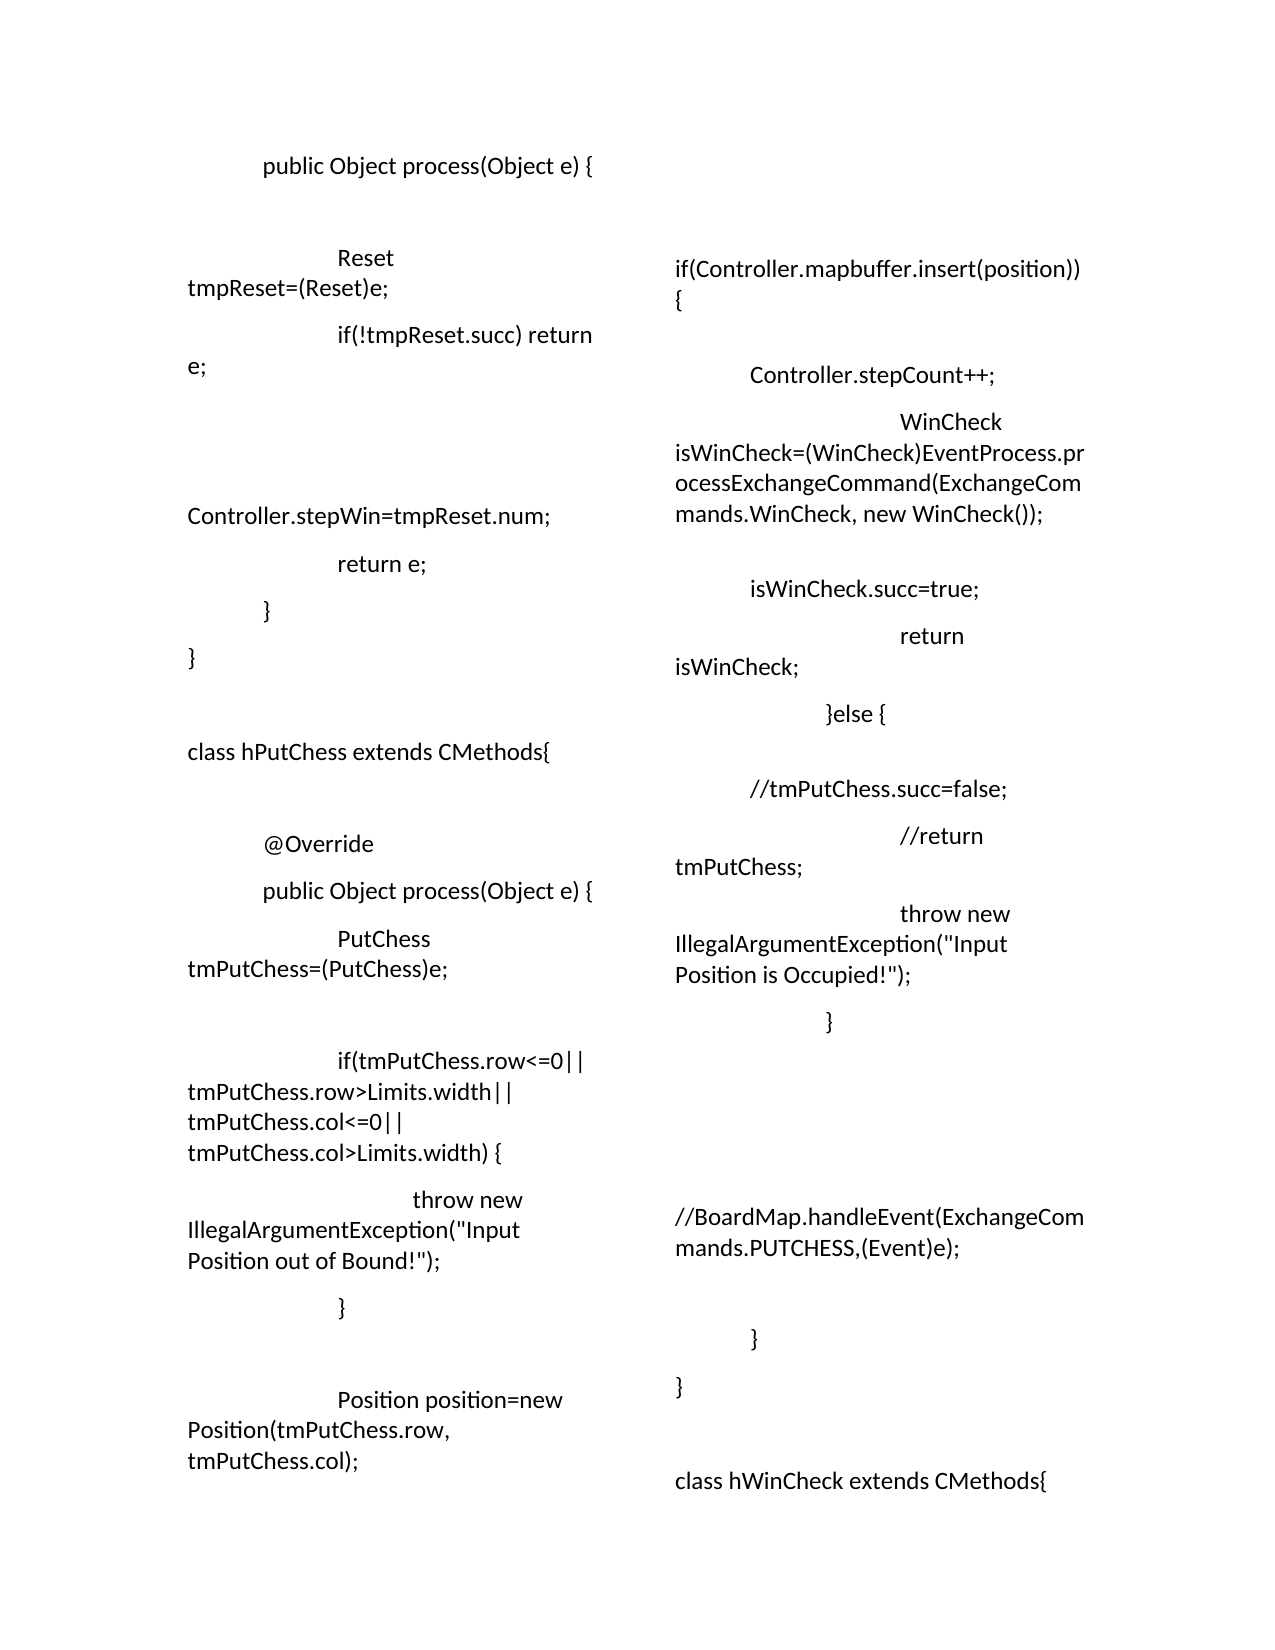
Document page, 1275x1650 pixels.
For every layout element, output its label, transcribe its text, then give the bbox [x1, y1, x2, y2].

text return e; [187, 548, 600, 578]
text } [187, 642, 600, 673]
text } [187, 595, 600, 625]
text }else { [675, 698, 1087, 728]
text if(Controller.mapbuffer.insert(position)) { [675, 195, 1087, 314]
text if(!tmpReset.succ) return e; [187, 319, 600, 381]
text throw new IllegalArgumentException("Input Position is Occupied!"); [675, 898, 1087, 989]
text class hPutChess extends CMethods{ [187, 736, 600, 767]
text Reset tmpReset=(Reset)e; [187, 242, 600, 303]
text WinCheck isWinCheck=(WinCheck)EventProcess.processExchangeCommand(ExchangeCommands.WinCheck, new WinCheck()); [675, 406, 1087, 528]
text } [675, 1324, 1087, 1354]
text PutChess tmPutChess=(PutChess)e; [187, 923, 600, 984]
text class hWinCheck extends CMethods{ [675, 1465, 1087, 1496]
text Position position=new Position(tmPutChess.row, tmPutChess.col); [187, 1384, 600, 1476]
text //return tmPutChess; [675, 820, 1087, 881]
text //tmPutChess.succ=false; [675, 745, 1087, 803]
text //BoardMap.handleEvent(ExchangeCommands.PUTCHESS,(Event)e); [675, 1143, 1087, 1262]
text return isWinCheck; [675, 620, 1087, 681]
text throw new IllegalArgumentException("Input Position out of Bound!"); [187, 1184, 600, 1275]
text } [675, 1006, 1087, 1037]
text public Object process(Object e) { [187, 876, 600, 906]
text } [675, 1371, 1087, 1401]
text Controller.stepWin=tmpReset.num; [187, 442, 600, 531]
text public Object process(Object e) { [187, 150, 600, 181]
text isWinCheck.succ=true; [675, 545, 1087, 603]
text Controller.stepCount++; [675, 331, 1087, 389]
text if(tmPutChess.row<=0||tmPutChess.row>Limits.width||tmPutChess.col<=0||tmPutChess.col>Limits.width) { [187, 1045, 600, 1167]
text } [187, 1292, 600, 1323]
text @Override [187, 828, 600, 859]
